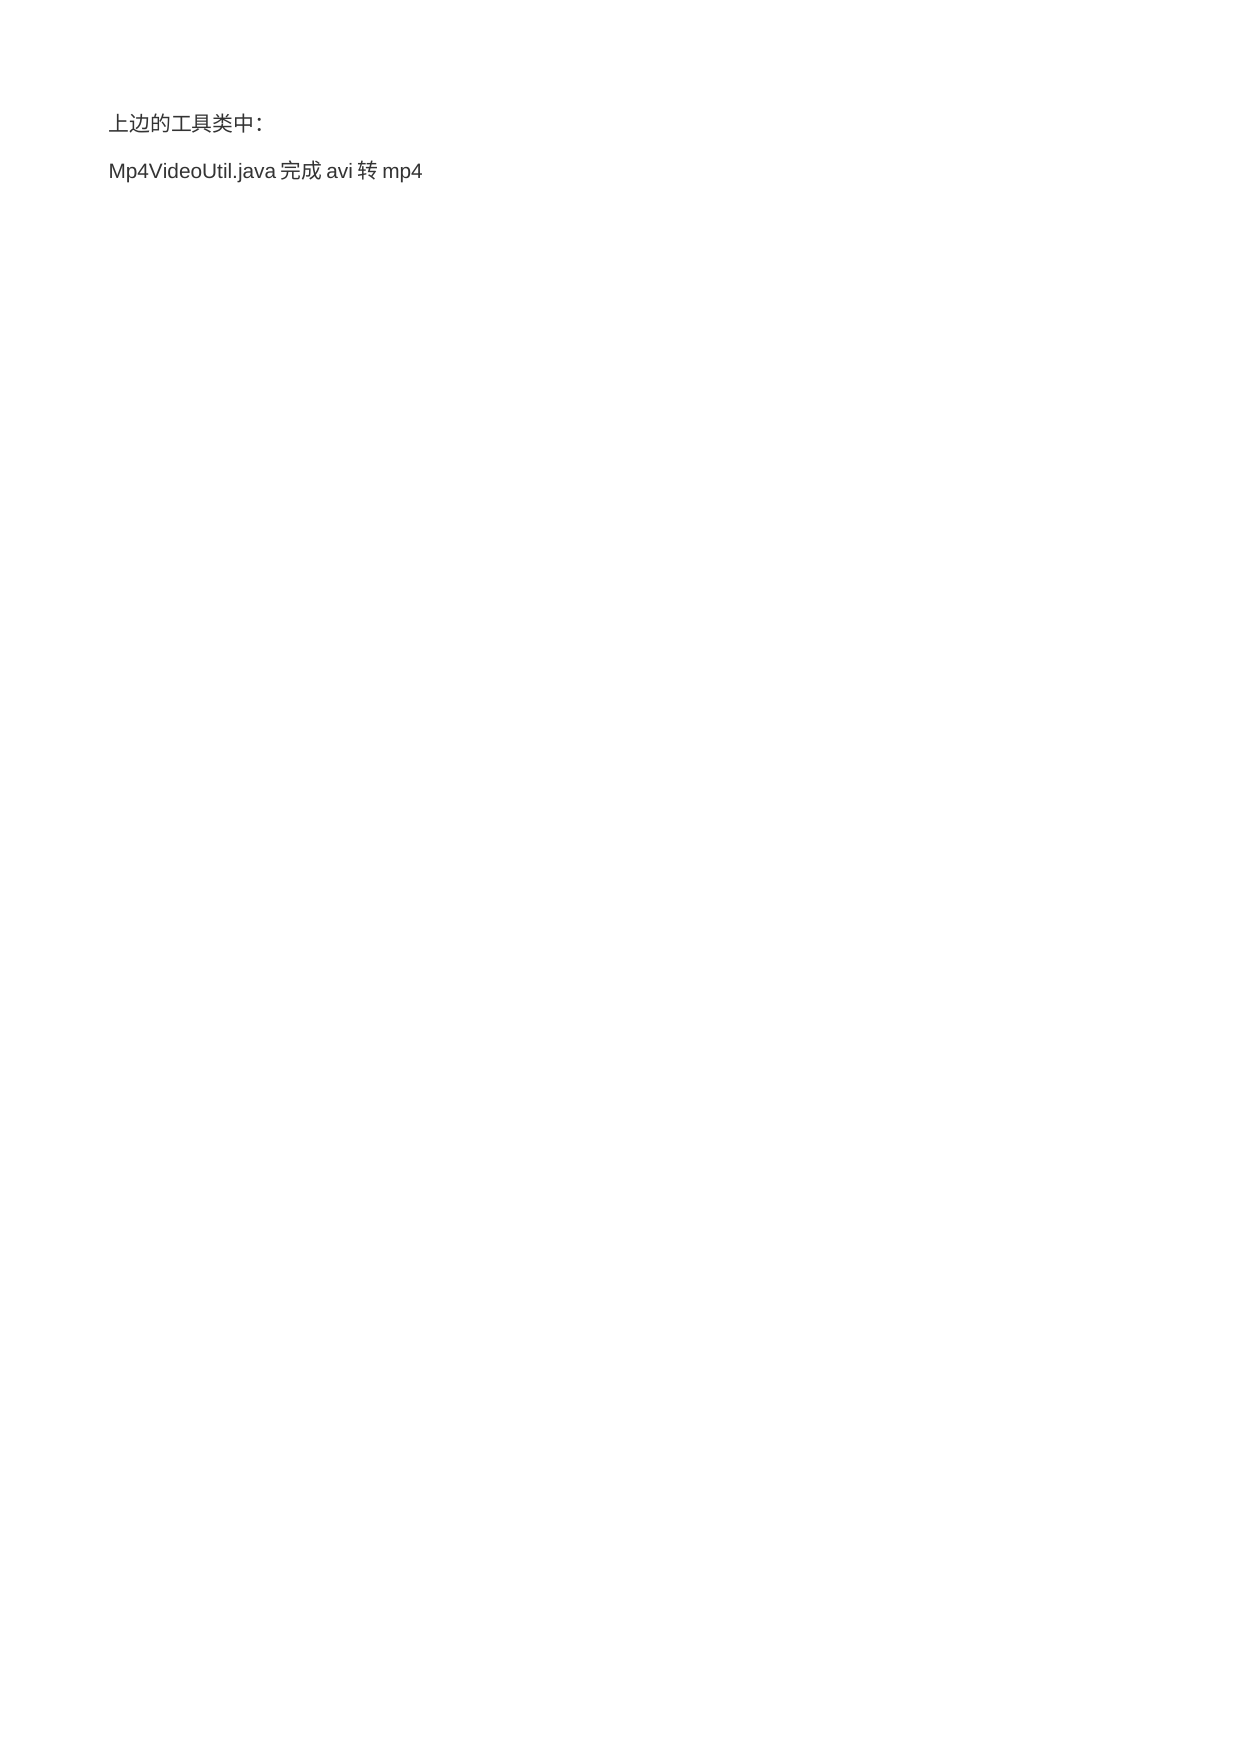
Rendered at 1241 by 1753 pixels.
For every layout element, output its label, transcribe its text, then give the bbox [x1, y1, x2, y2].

text Mp4VideoUtil.java完成avi转mp4 [108, 156, 1090, 184]
text 上边的工具类中： [108, 109, 1090, 136]
